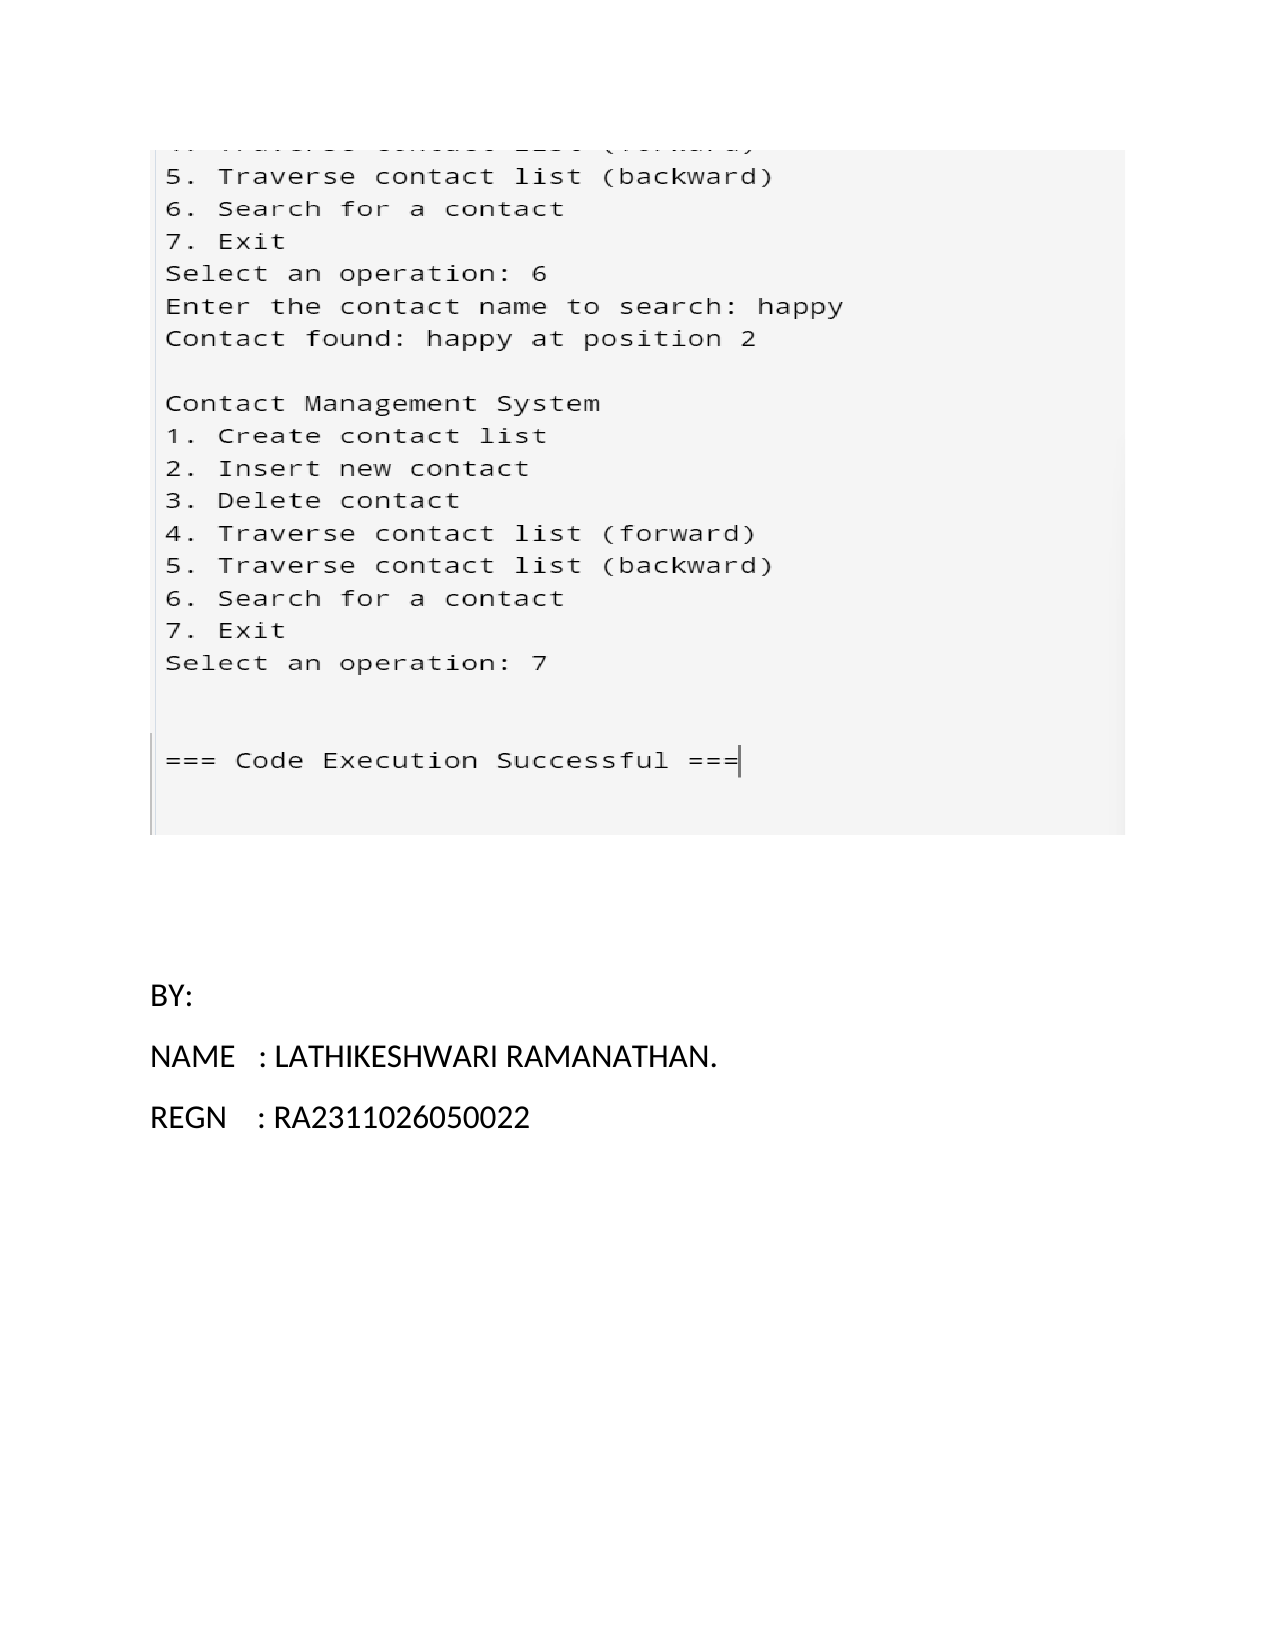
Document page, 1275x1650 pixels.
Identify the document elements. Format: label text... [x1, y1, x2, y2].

picture [150, 150, 1125, 835]
text BY: [150, 974, 1125, 1015]
text REGN : RA2311026050022 [150, 1096, 1125, 1136]
text NAME : LATHIKESHWARI RAMANATHAN. [150, 1035, 1125, 1076]
